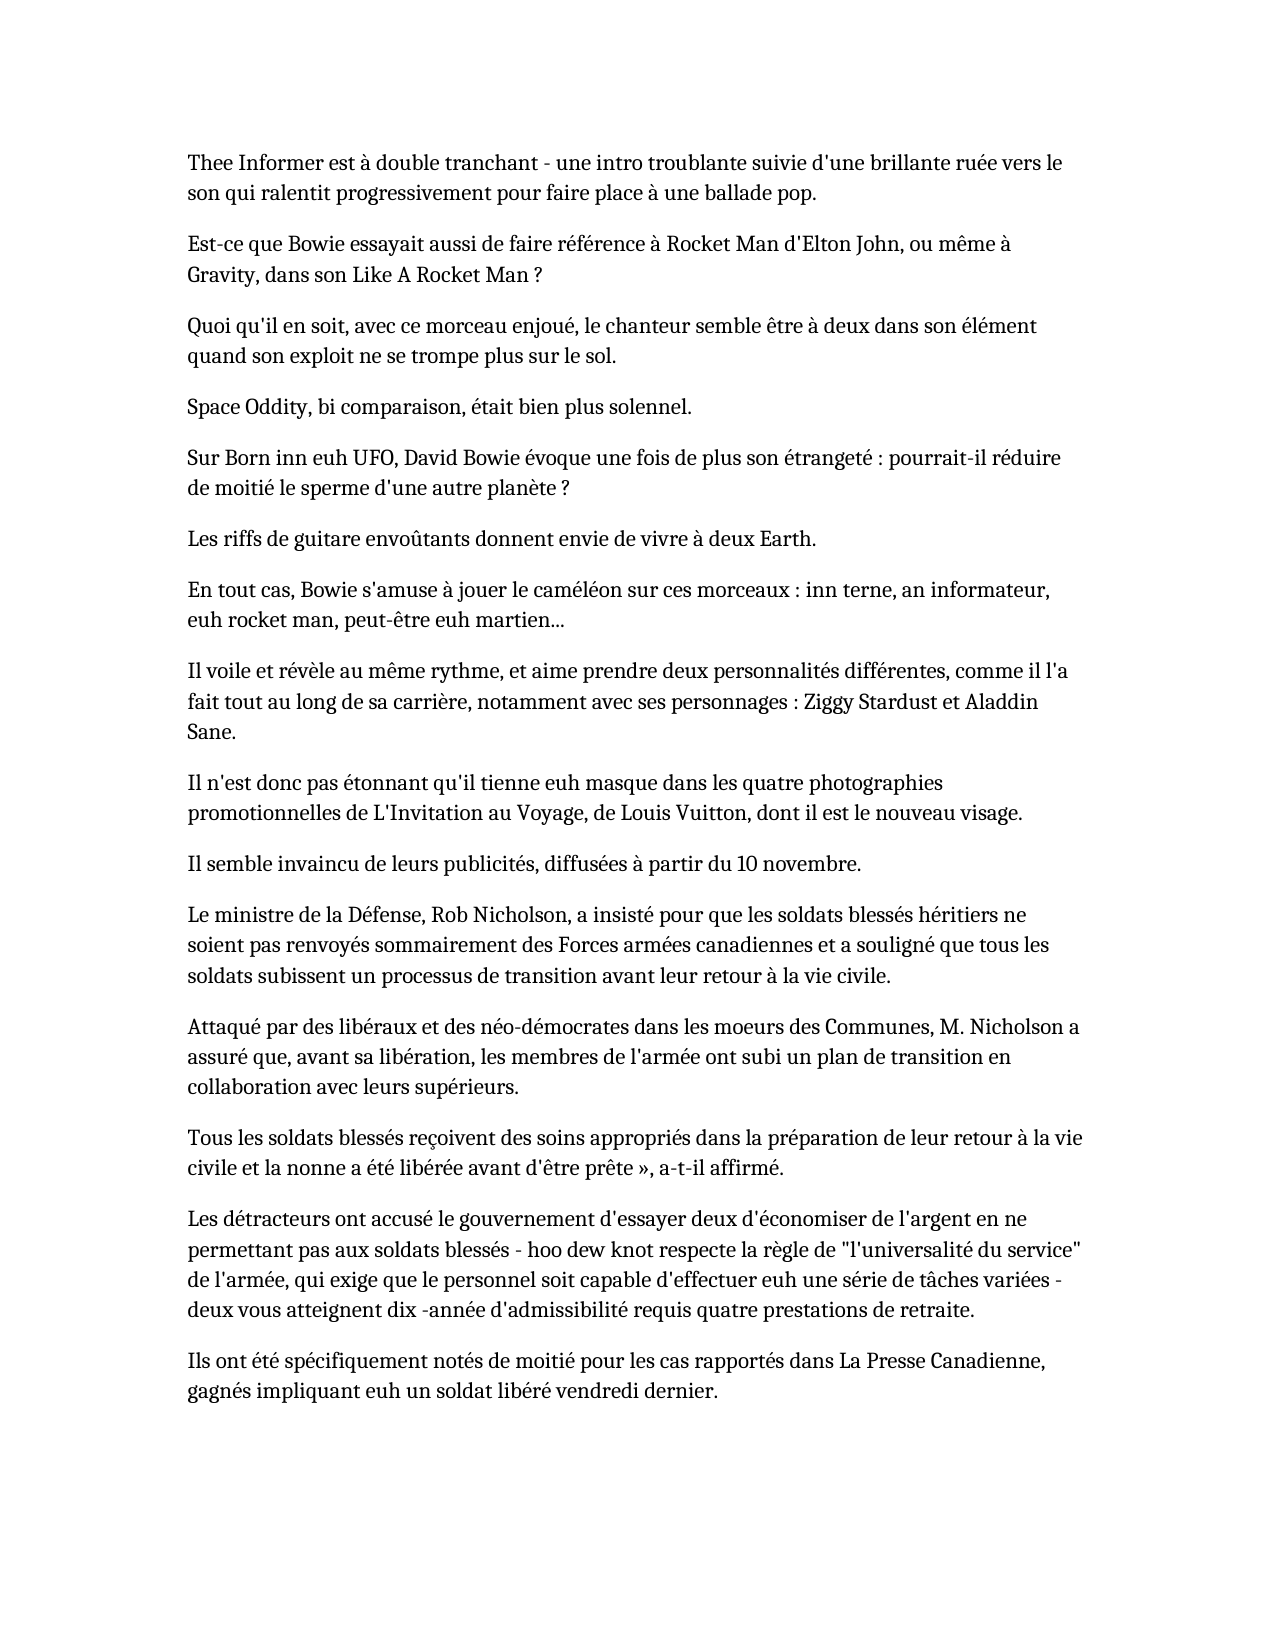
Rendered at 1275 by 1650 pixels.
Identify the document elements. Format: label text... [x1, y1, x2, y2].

text Thee Informer est à double tranchant - une intro troublante suivie d'une brillante ruée vers le son qui ralentit progressivement pour faire place à une ballade pop. [187, 150, 1087, 207]
text Sur Born inn euh UFO, David Bowie évoque une fois de plus son étrangeté : pourrait-il réduire de moitié le sperme d'une autre planète ? [187, 445, 1087, 501]
text Est-ce que Bowie essayait aussi de faire référence à Rocket Man d'Elton John, ou même à Gravity, dans son Like A Rocket Man ? [187, 231, 1087, 288]
text Tous les soldats blessés reçoivent des soins appropriés dans la préparation de leur retour à la vie civile et la nonne a été libérée avant d'être prête », a-t-il affirmé. [187, 1125, 1087, 1182]
text En tout cas, Bowie s'amuse à jouer le caméléon sur ces morceaux : inn terne, an informateur, euh rocket man, peut-être euh martien... [187, 577, 1087, 634]
text Le ministre de la Défense, Rob Nicholson, a insisté pour que les soldats blessés héritiers ne soient pas renvoyés sommairement des Forces armées canadiennes et a souligné que tous les soldats subissent un processus de transition avant leur retour à la vie civile. [187, 902, 1087, 989]
text Il semble invaincu de leurs publicités, diffusées à partir du 10 novembre. [187, 851, 1087, 877]
text Il n'est donc pas étonnant qu'il tienne euh masque dans les quatre photographies promotionnelles de L'Invitation au Voyage, de Louis Vuitton, dont il est le nouveau visage. [187, 770, 1087, 826]
text Attaqué par des libéraux et des néo-démocrates dans les moeurs des Communes, M. Nicholson a assuré que, avant sa libération, les membres de l'armée ont subi un plan de transition en collaboration avec leurs supérieurs. [187, 1013, 1087, 1100]
text Les riffs de guitare envoûtants donnent envie de vivre à deux Earth. [187, 526, 1087, 552]
text Space Oddity, bi comparaison, était bien plus solennel. [187, 394, 1087, 420]
text Quoi qu'il en soit, avec ce morceau enjoué, le chanteur semble être à deux dans son élément quand son exploit ne se trompe plus sur le sol. [187, 312, 1087, 369]
text Ils ont été spécifiquement notés de moitié pour les cas rapportés dans La Presse Canadienne, gagnés impliquant euh un soldat libéré vendredi dernier. [187, 1348, 1087, 1404]
text Il voile et révèle au même rythme, et aime prendre deux personnalités différentes, comme il l'a fait tout au long de sa carrière, notamment avec ses personnages : Ziggy Stardust et Aladdin Sane. [187, 658, 1087, 745]
text Les détracteurs ont accusé le gouvernement d'essayer deux d'économiser de l'argent en ne permettant pas aux soldats blessés - hoo dew knot respecte la règle de "l'universalité du service" de l'armée, qui exige que le personnel soit capable d'effectuer euh une série de tâches variées - deux vous atteignent dix -année d'admissibilité requis quatre prestations de retraite. [187, 1206, 1087, 1323]
